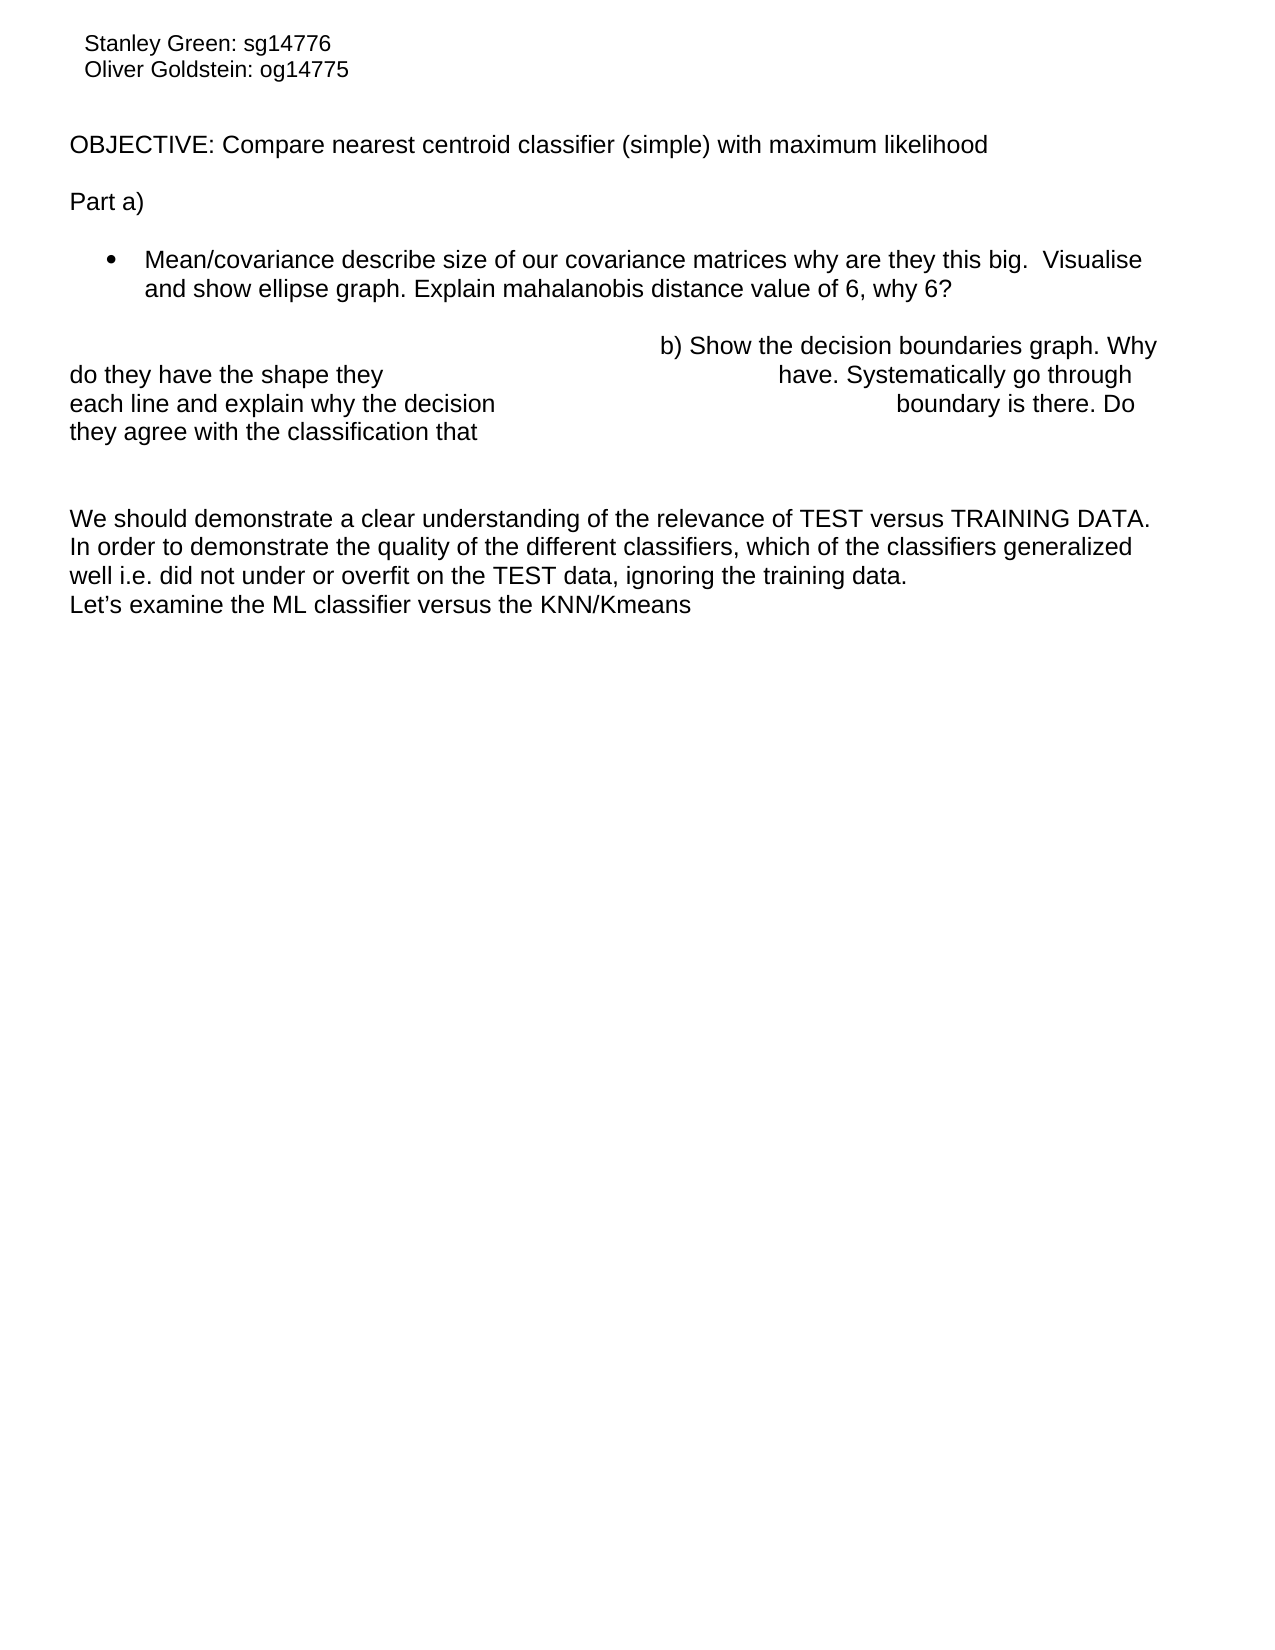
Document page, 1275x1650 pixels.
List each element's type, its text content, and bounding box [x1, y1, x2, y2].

text OBJECTIVE: Compare nearest centroid classifier (simple) with maximum likelihood [69, 130, 1181, 158]
text b) Show the decision boundaries graph. Why do they have the shape they have. Systematically go through each line and explain why the decision boundary is there. Do they agree with the classification that [69, 331, 1181, 446]
text Let’s examine the ML classifier versus the KNN/Kmeans [69, 590, 1181, 619]
text We should demonstrate a clear understanding of the relevance of TEST versus TRAINING DATA. [69, 504, 1181, 532]
text Part a) [69, 187, 1181, 216]
text In order to demonstrate the quality of the different classifiers, which of the classifiers generalized well i.e. did not under or overfit on the TEST data, ignoring the training data. [69, 532, 1181, 590]
list Mean/covariance describe size of our covariance matrices why are they this big. Visualise and show ellipse graph. Explain mahalanobis distance value of 6, why 6? [107, 245, 1181, 302]
